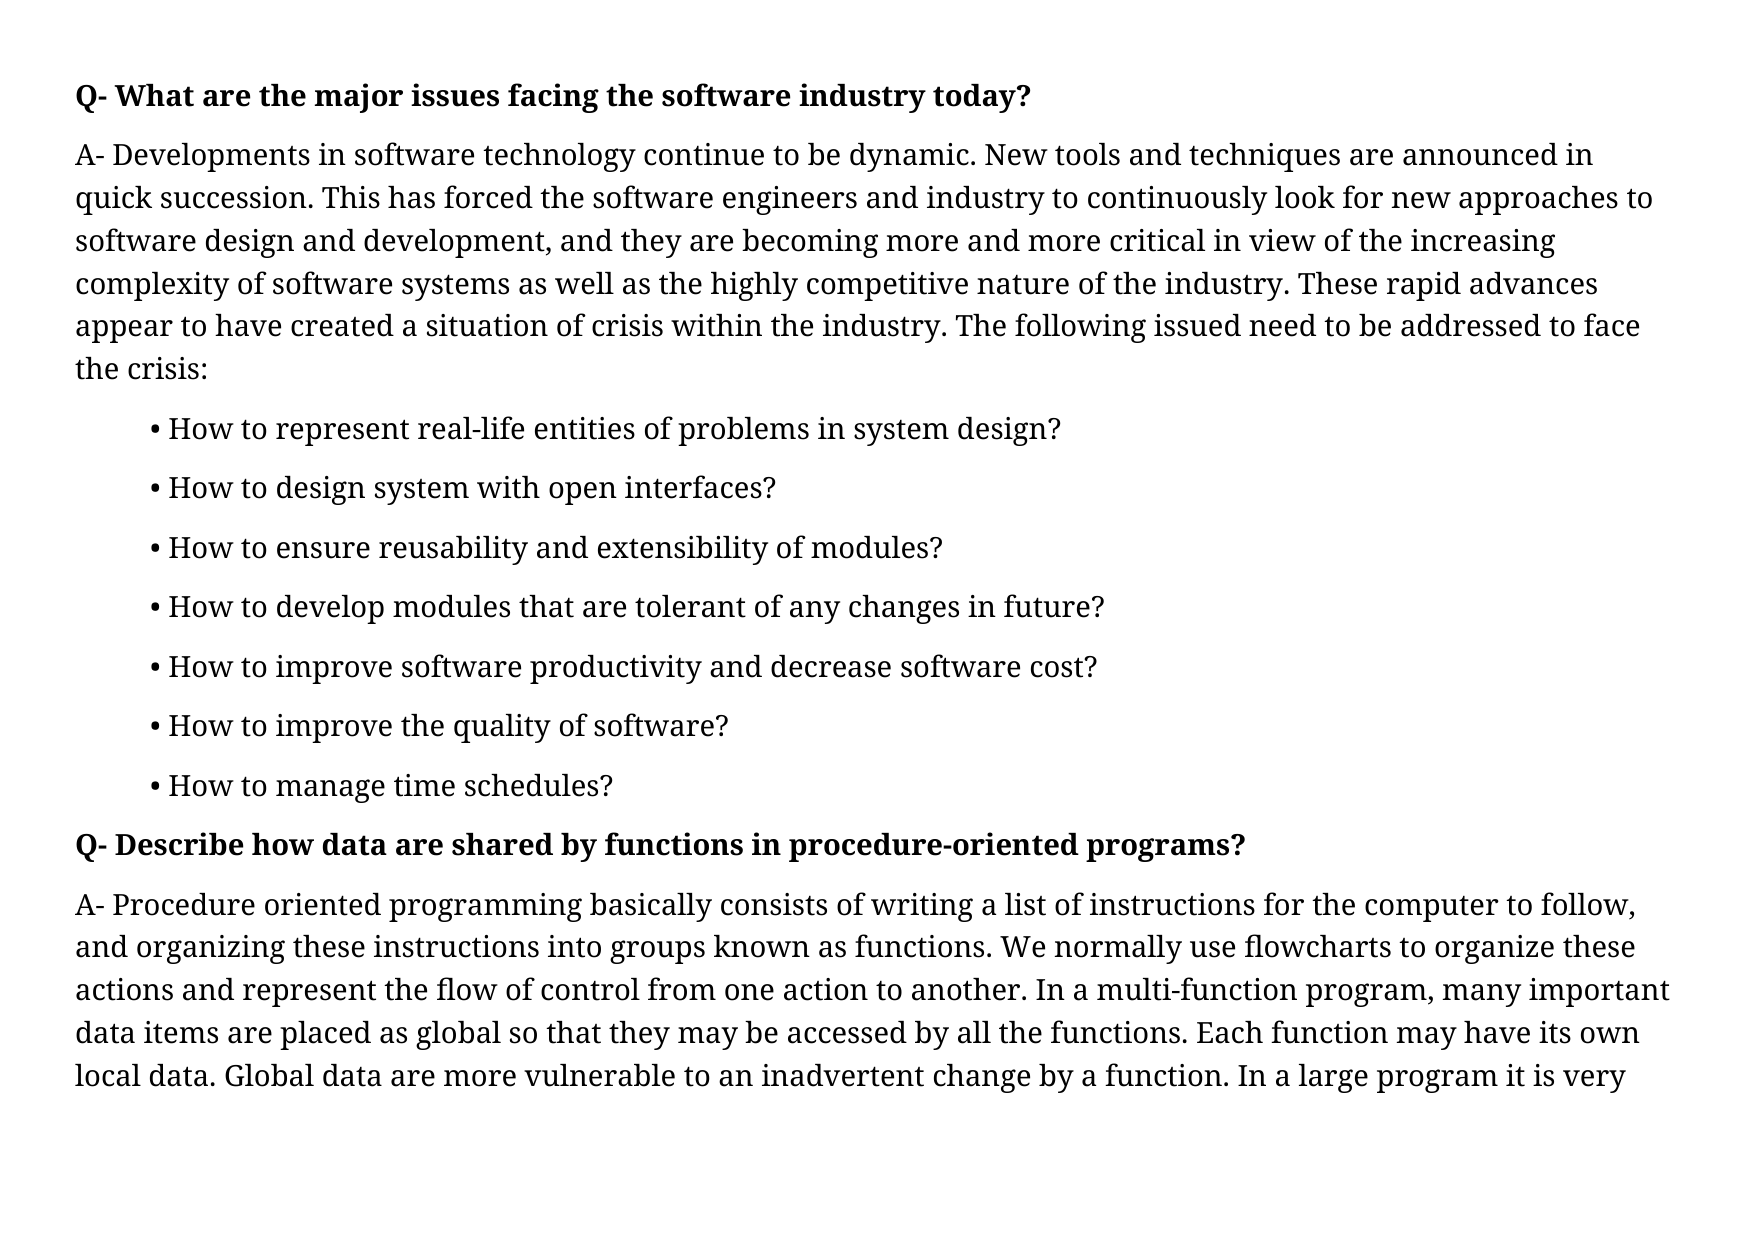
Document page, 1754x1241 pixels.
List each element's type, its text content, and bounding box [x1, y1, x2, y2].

text Q- Describe how data are shared by functions in procedure-oriented programs? [75, 824, 1679, 864]
text • How to manage time schedules? [150, 765, 1679, 804]
text • How to develop modules that are tolerant of any changes in future? [150, 586, 1679, 626]
text Q- What are the major issues facing the software industry today? [75, 75, 1679, 115]
text • How to improve software productivity and decrease software cost? [150, 646, 1679, 686]
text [75, 884, 1679, 1095]
text • How to design system with open interfaces? [150, 467, 1679, 507]
text A- Developments in software technology continue to be dynamic. New tools and techniques are announced in quick succession. This has forced the software engineers and industry to continuously look for new approaches to software design and development, and they are becoming more and more critical in view of the increasing complexity of software systems as well as the highly competitive nature of the industry. These rapid advances appear to have created a situation of crisis within the industry. The following issued need to be addressed to face the crisis: [75, 134, 1679, 388]
text • How to ensure reusability and extensibility of modules? [150, 527, 1679, 567]
text • How to represent real-life entities of problems in system design? [150, 408, 1679, 448]
text • How to improve the quality of software? [150, 705, 1679, 745]
